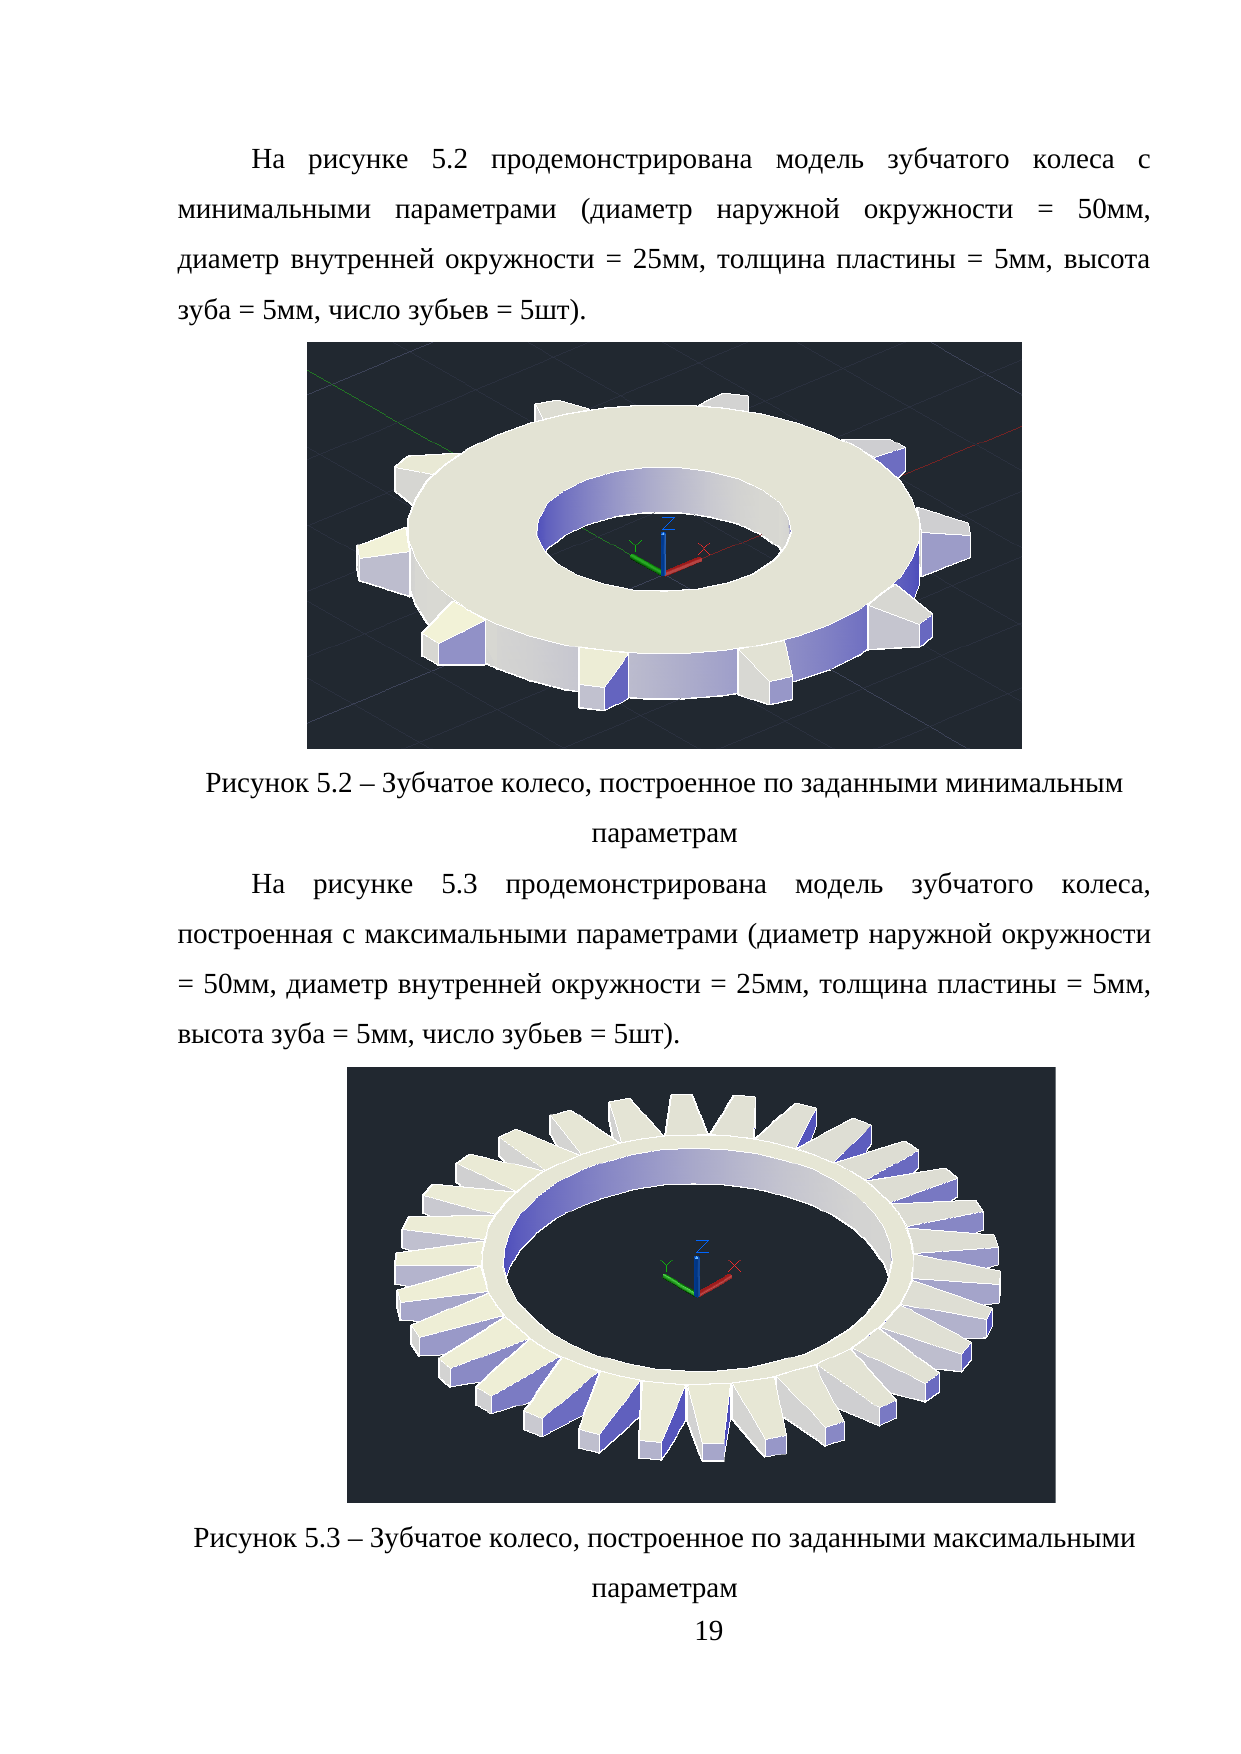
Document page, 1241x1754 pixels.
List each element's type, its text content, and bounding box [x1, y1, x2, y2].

picture [307, 342, 1022, 749]
picture [347, 1067, 1056, 1503]
text На рисунке 5.2 продемонстрирована модель зубчатого колеса с минимальными параметрами (диаметр наружной окружности = 50мм, диаметр внутренней окружности = 25мм, толщина пластины = 5мм, высота зуба = 5мм, число зубьев = 5шт). [177, 141, 1152, 325]
text На рисунке 5.3 продемонстрирована модель зубчатого колеса, построенная с максимальными параметрами (диаметр наружной окружности = 50мм, диаметр внутренней окружности = 25мм, толщина пластины = 5мм, высота зуба = 5мм, число зубьев = 5шт). [177, 866, 1152, 1050]
text Рисунок 5.3 – Зубчатое колесо, построенное по заданными максимальными параметрам [177, 1520, 1152, 1603]
text Рисунок 5.2 – Зубчатое колесо, построенное по заданными минимальным параметрам [177, 765, 1152, 849]
